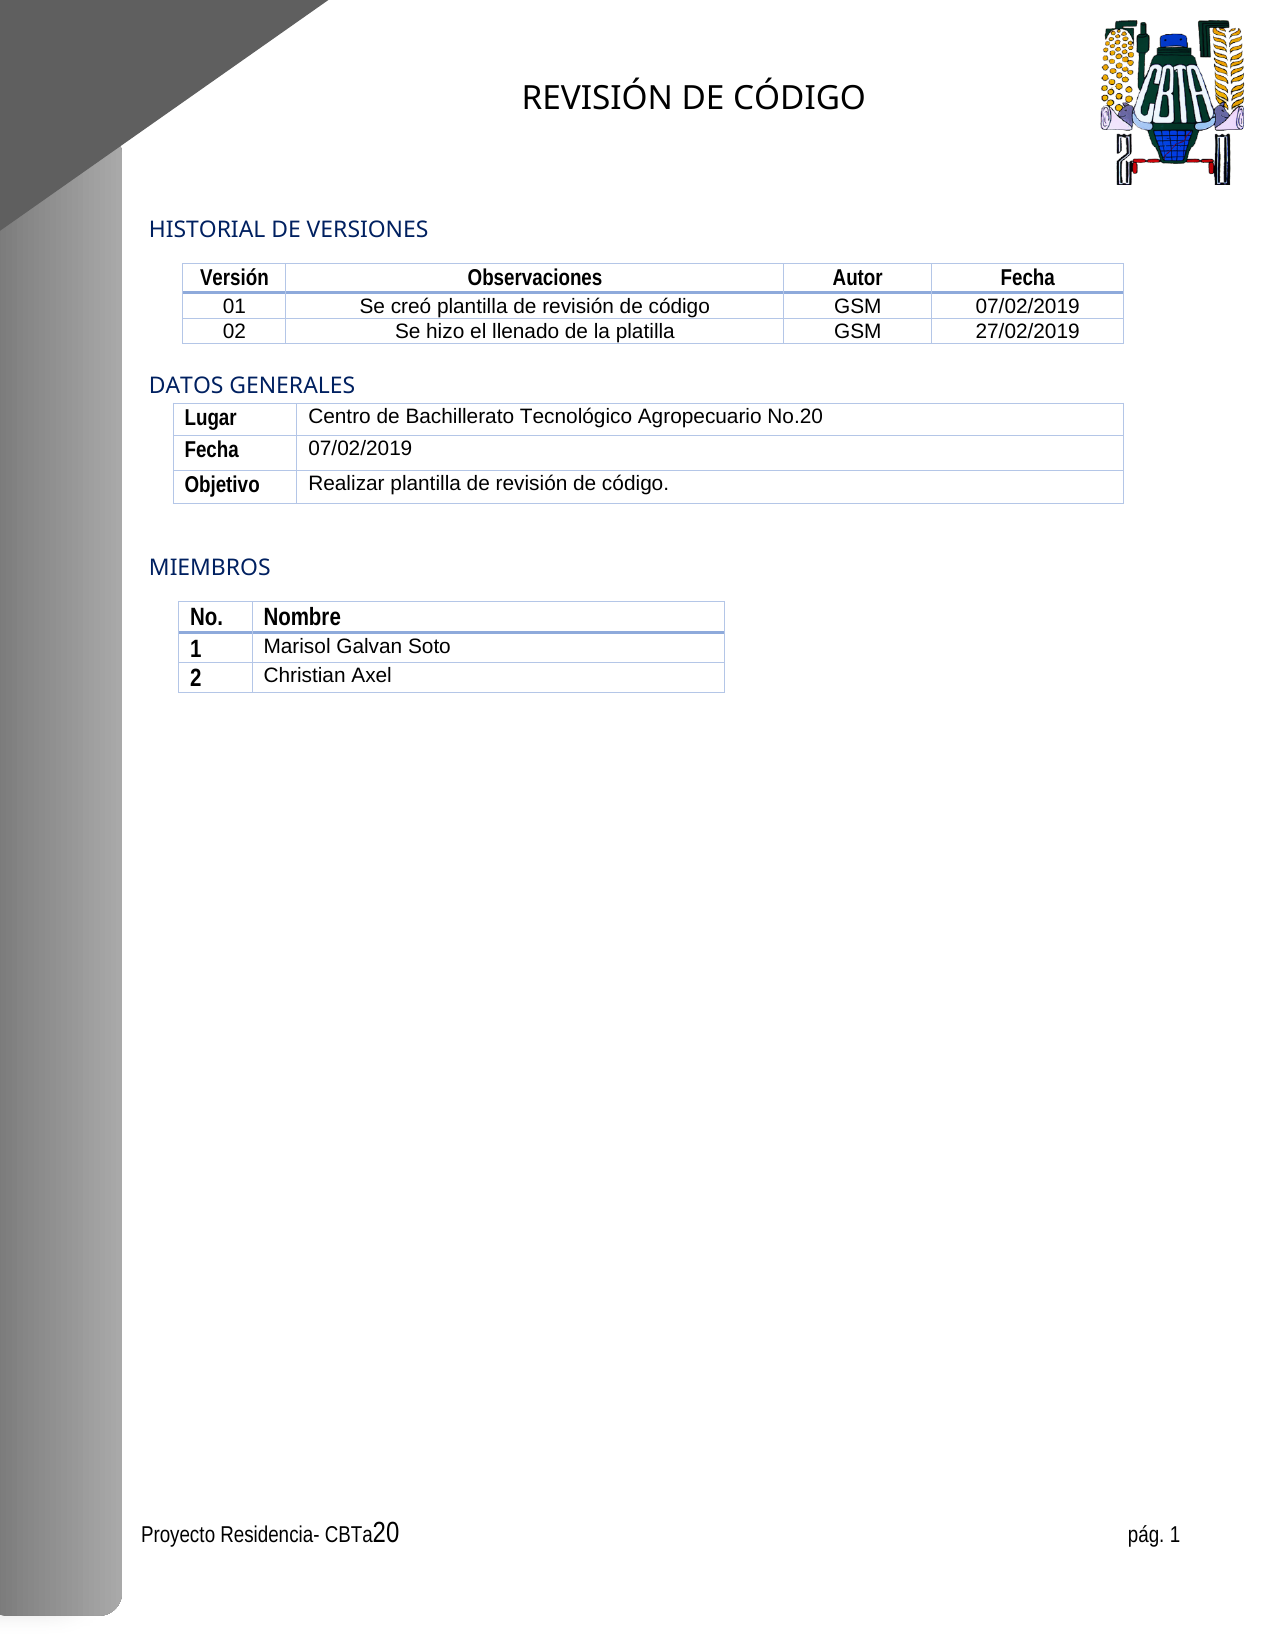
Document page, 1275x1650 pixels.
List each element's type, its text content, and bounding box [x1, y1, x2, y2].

table_cell 2 [179, 663, 252, 692]
table_cell GSM [784, 294, 931, 318]
table_cell 27/02/2019 [932, 319, 1123, 343]
table_cell Christian Axel [253, 663, 724, 692]
picture [1090, 20, 1255, 185]
table_header Autor [784, 264, 931, 291]
table_header Lugar [174, 404, 296, 435]
table_cell Objetivo [174, 471, 296, 502]
table_cell Se hizo el llenado de la platilla [286, 319, 783, 343]
table_header Nombre [253, 602, 724, 631]
table_cell Marisol Galvan Soto [253, 634, 724, 662]
table_cell GSM [784, 319, 931, 343]
table_cell Fecha [174, 436, 296, 470]
table_header Fecha [932, 264, 1123, 291]
table_cell 01 [183, 294, 285, 318]
table_header No. [179, 602, 252, 631]
table_cell 07/02/2019 [932, 294, 1123, 318]
text MIEMBROS [75, 550, 1200, 582]
table_header Versión [183, 264, 285, 291]
subtitle DATOS GENERALES [75, 369, 1200, 400]
table_cell 07/02/2019 [297, 436, 1123, 470]
text HISTORIAL DE VERSIONES [75, 213, 1200, 244]
table_cell Realizar plantilla de revisión de código. [297, 471, 1123, 502]
table_header Centro de Bachillerato Tecnológico Agropecuario No.20 [297, 404, 1123, 435]
table_cell 1 [179, 634, 252, 662]
table_cell Se creó plantilla de revisión de código [286, 294, 783, 318]
table_cell 02 [183, 319, 285, 343]
table_header Observaciones [286, 264, 783, 291]
